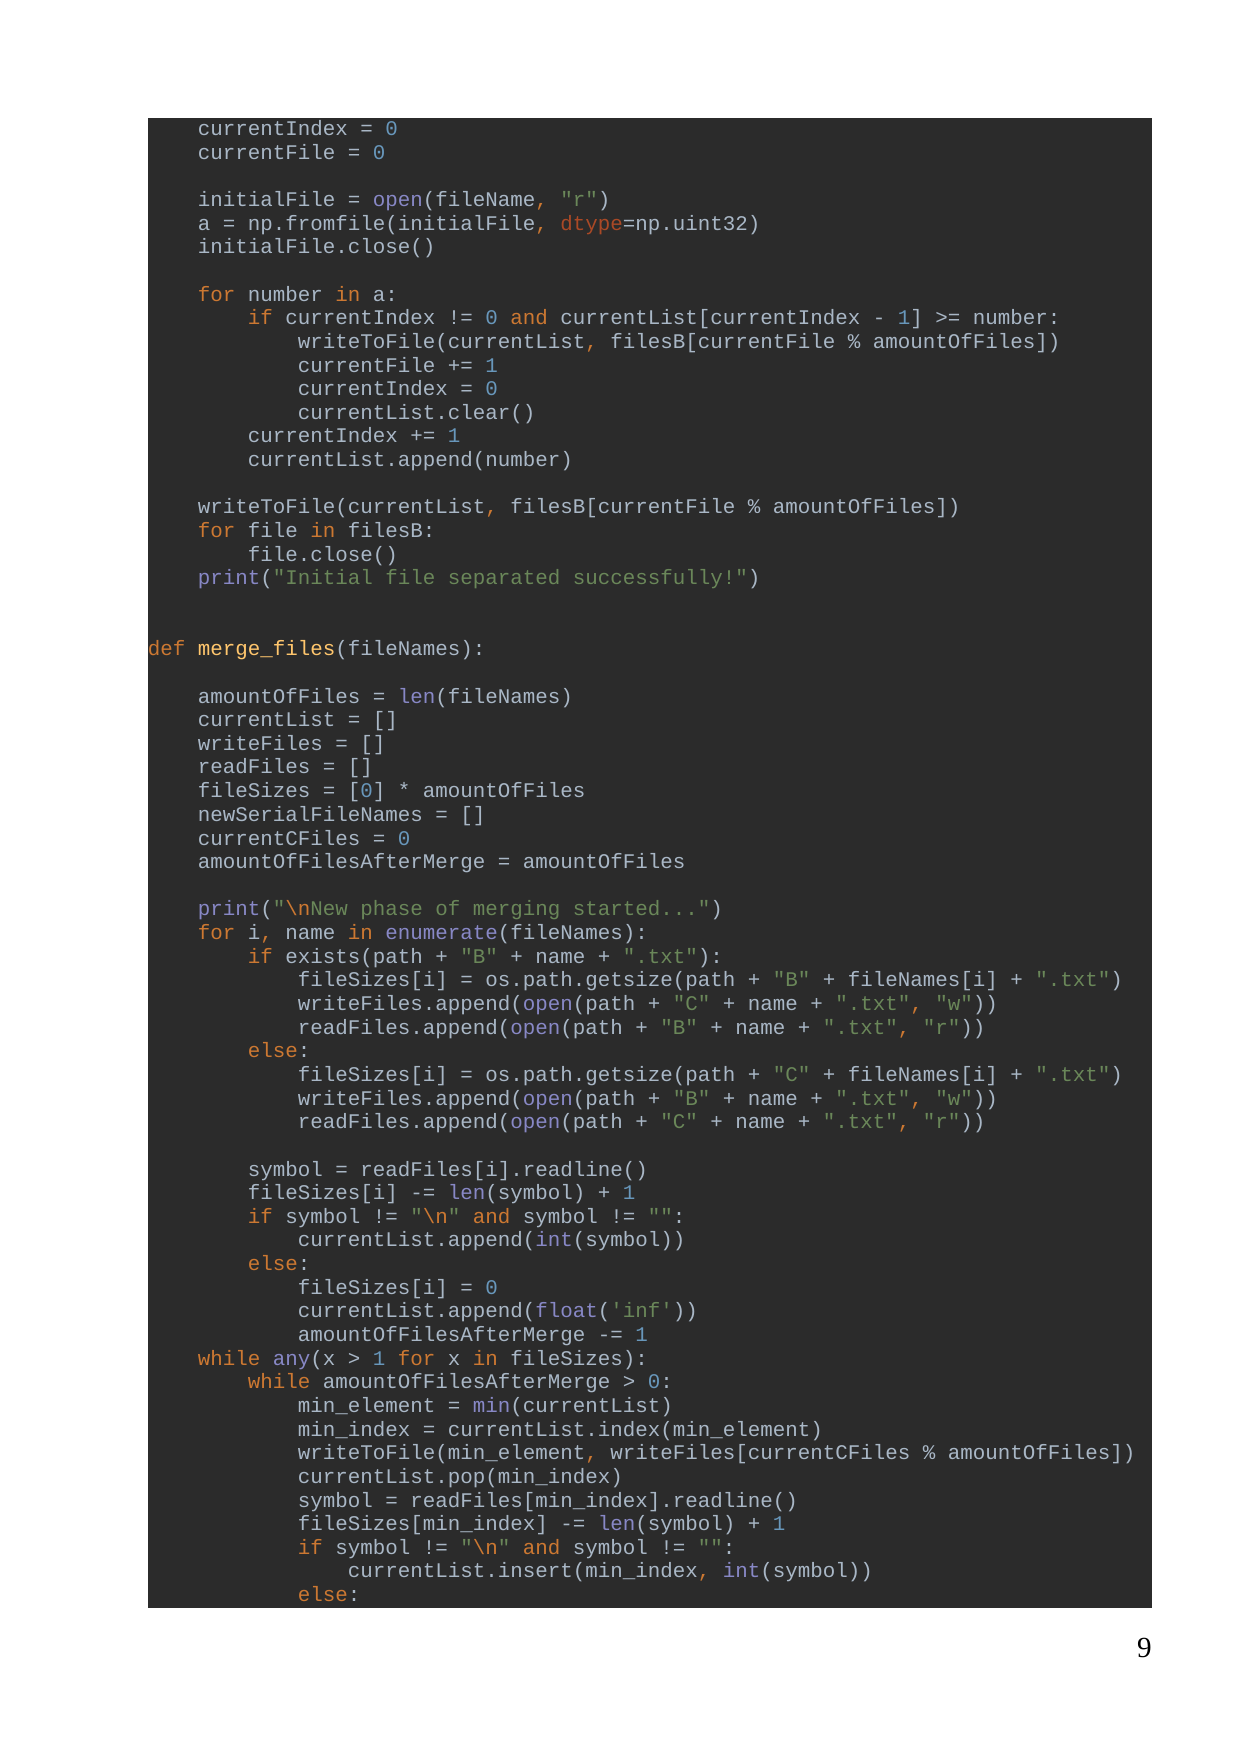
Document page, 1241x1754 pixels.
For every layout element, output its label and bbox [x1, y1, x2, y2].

text [148, 118, 1152, 1608]
